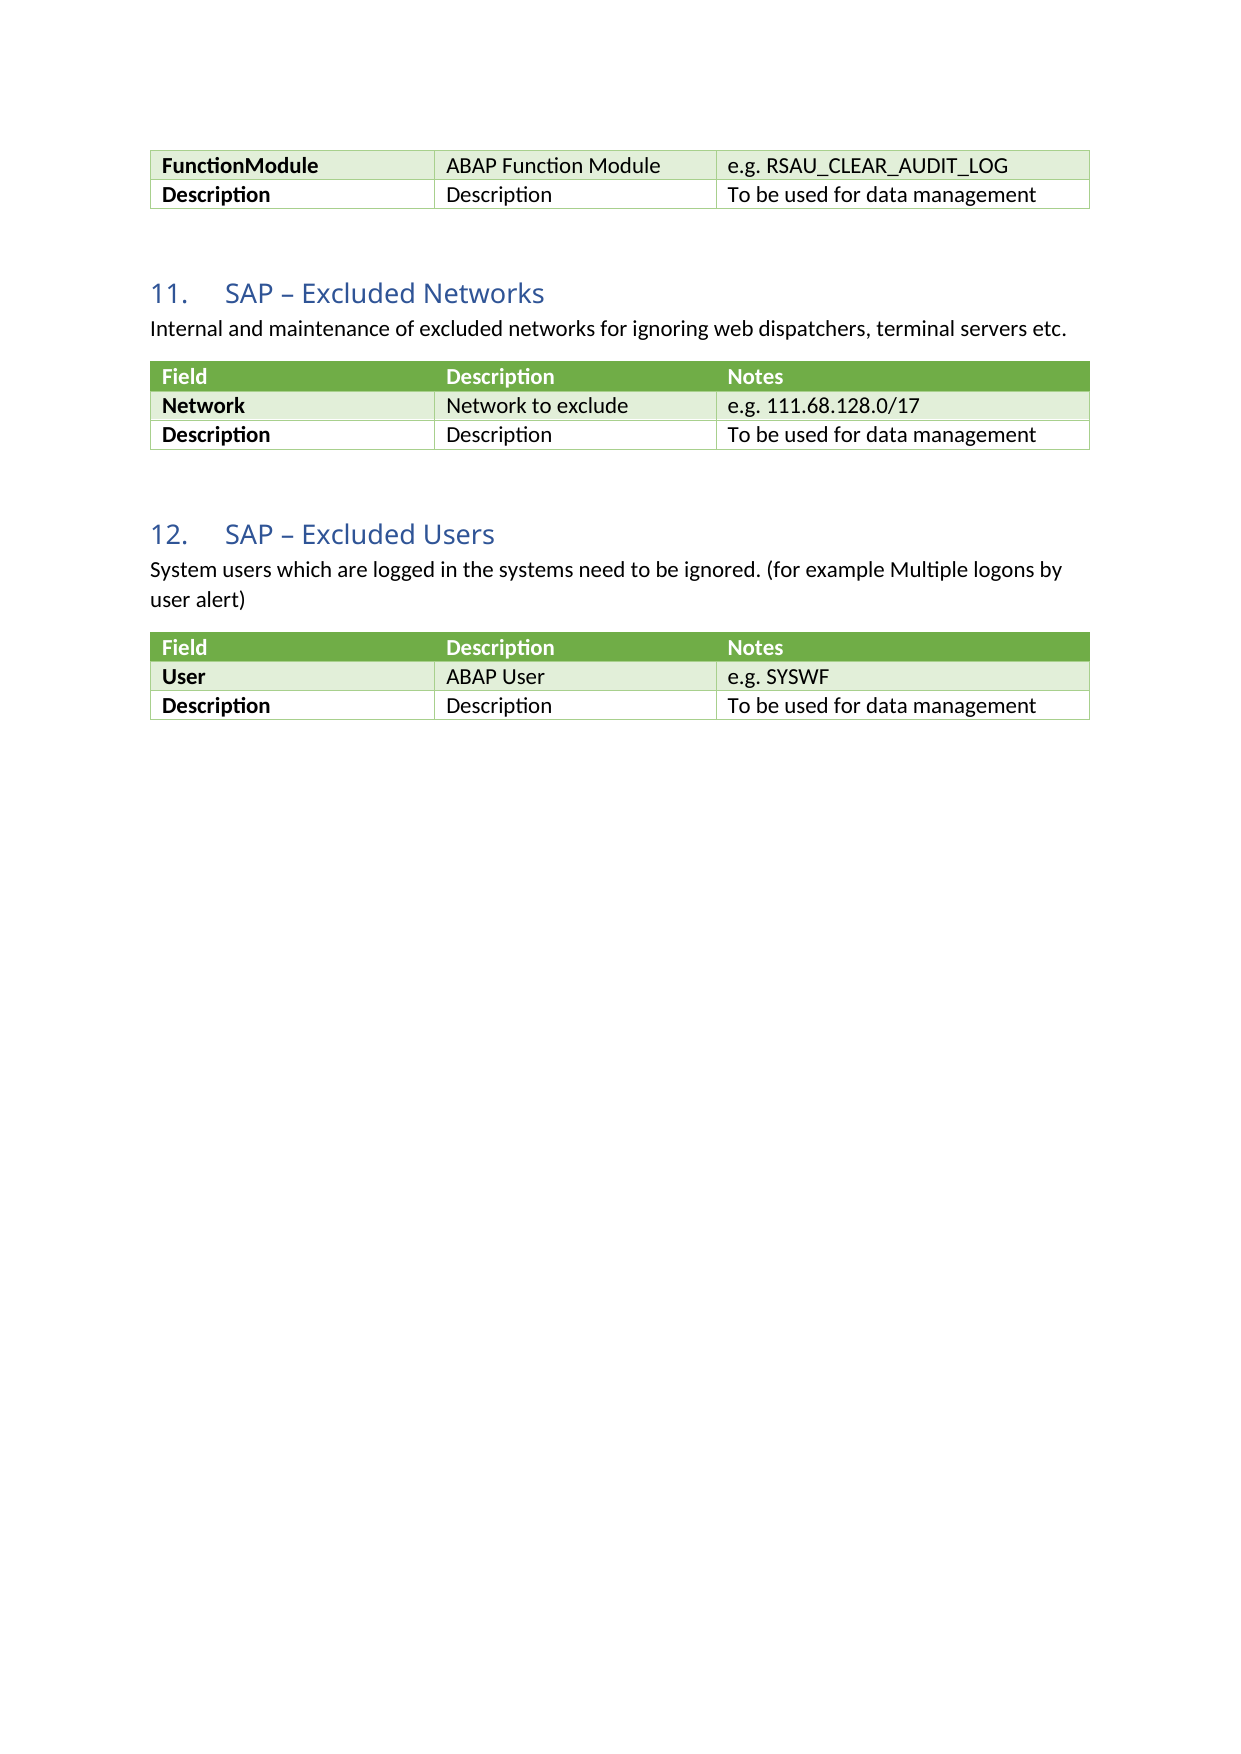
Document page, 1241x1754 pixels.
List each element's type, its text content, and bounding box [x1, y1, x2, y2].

table_cell Network to exclude [435, 392, 716, 419]
table_cell e.g. 111.68.128.0/17 [717, 392, 1089, 419]
text Internal and maintenance of excluded networks for ignoring web dispatchers, terminal servers etc. [150, 314, 1090, 343]
table_cell Description [151, 180, 434, 208]
table_cell Description [435, 421, 716, 449]
table_header Notes [717, 633, 1089, 661]
table_header Field [151, 363, 434, 391]
table_cell FunctionModule [151, 151, 434, 179]
subtitle SAP – Excluded Networks [150, 275, 1090, 312]
table_cell ABAP User [435, 662, 716, 690]
table_cell Description [151, 421, 434, 449]
table_cell To be used for data management [717, 691, 1089, 719]
table_cell Network [151, 392, 434, 419]
table_cell ABAP Function Module [435, 151, 716, 179]
table_cell e.g. SYSWF [717, 662, 1089, 690]
table_header Field [151, 633, 434, 661]
text System users which are logged in the systems need to be ignored. (for example Multiple logons by user alert) [150, 555, 1090, 613]
table_cell To be used for data management [717, 421, 1089, 449]
table_header Description [435, 633, 716, 661]
table_cell Description [435, 691, 716, 719]
table_cell Description [151, 691, 434, 719]
table_cell Description [435, 180, 716, 208]
table_header Description [435, 363, 716, 391]
table_header Notes [717, 363, 1089, 391]
table_cell User [151, 662, 434, 690]
subtitle SAP – Excluded Users [150, 515, 1090, 552]
table_cell e.g. RSAU_CLEAR_AUDIT_LOG [717, 151, 1089, 179]
table_cell To be used for data management [717, 180, 1089, 208]
